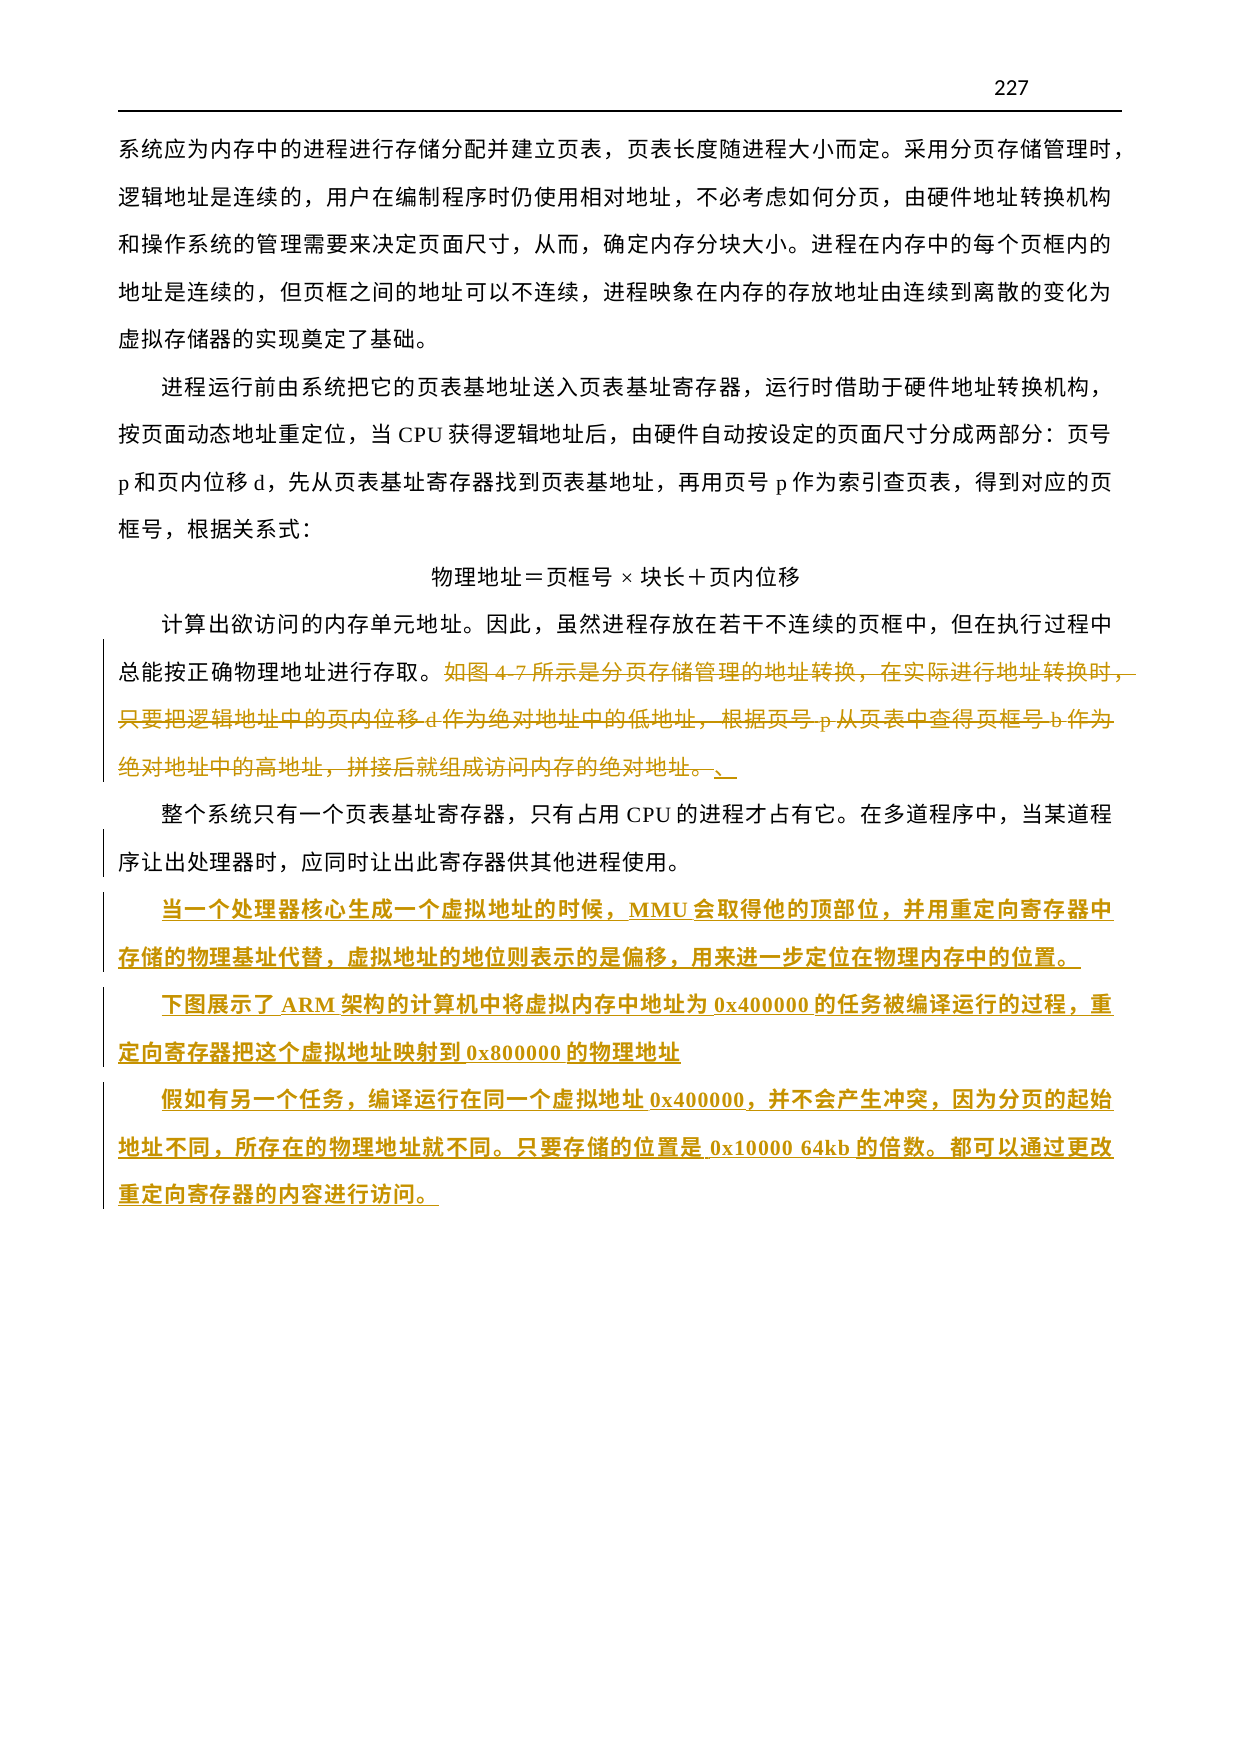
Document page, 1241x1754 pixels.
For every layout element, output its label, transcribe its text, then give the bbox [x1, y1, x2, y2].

text 计算出欲访问的内存单元地址。因此，虽然进程存放在若干不连续的页框中，但在执行过程中总能按正确物理地址进行存取。 [118, 722, 1113, 782]
text 进程运行前由系统把它的页表基地址送入页表基址寄存器，运行时借助于硬件地址转换机构，按页面动态地址重定位，当CPU获得逻辑地址后，由硬件自动按设定的页面尺寸分成两部分：页号p和页内位移d，先从页表基址寄存器找到页表基地址，再用页号p作为索引查页表，得到对应的页框号，根据关系式： [118, 370, 1113, 544]
text 整个系统只有一个页表基址寄存器，只有占用CPU的进程才占有它。在多道程序中，当某道程序让出处理器时，应同时让出此寄存器供其他进程使用。 [118, 797, 1113, 877]
text 计算出欲访问的内存单元地址。因此，虽然进程存放在若干不连续的页框中，但在执行过程中总能按正确物理地址进行存取。 [118, 607, 1113, 721]
text 物理地址＝页框号 × 块长＋页内位移 [118, 560, 1113, 592]
